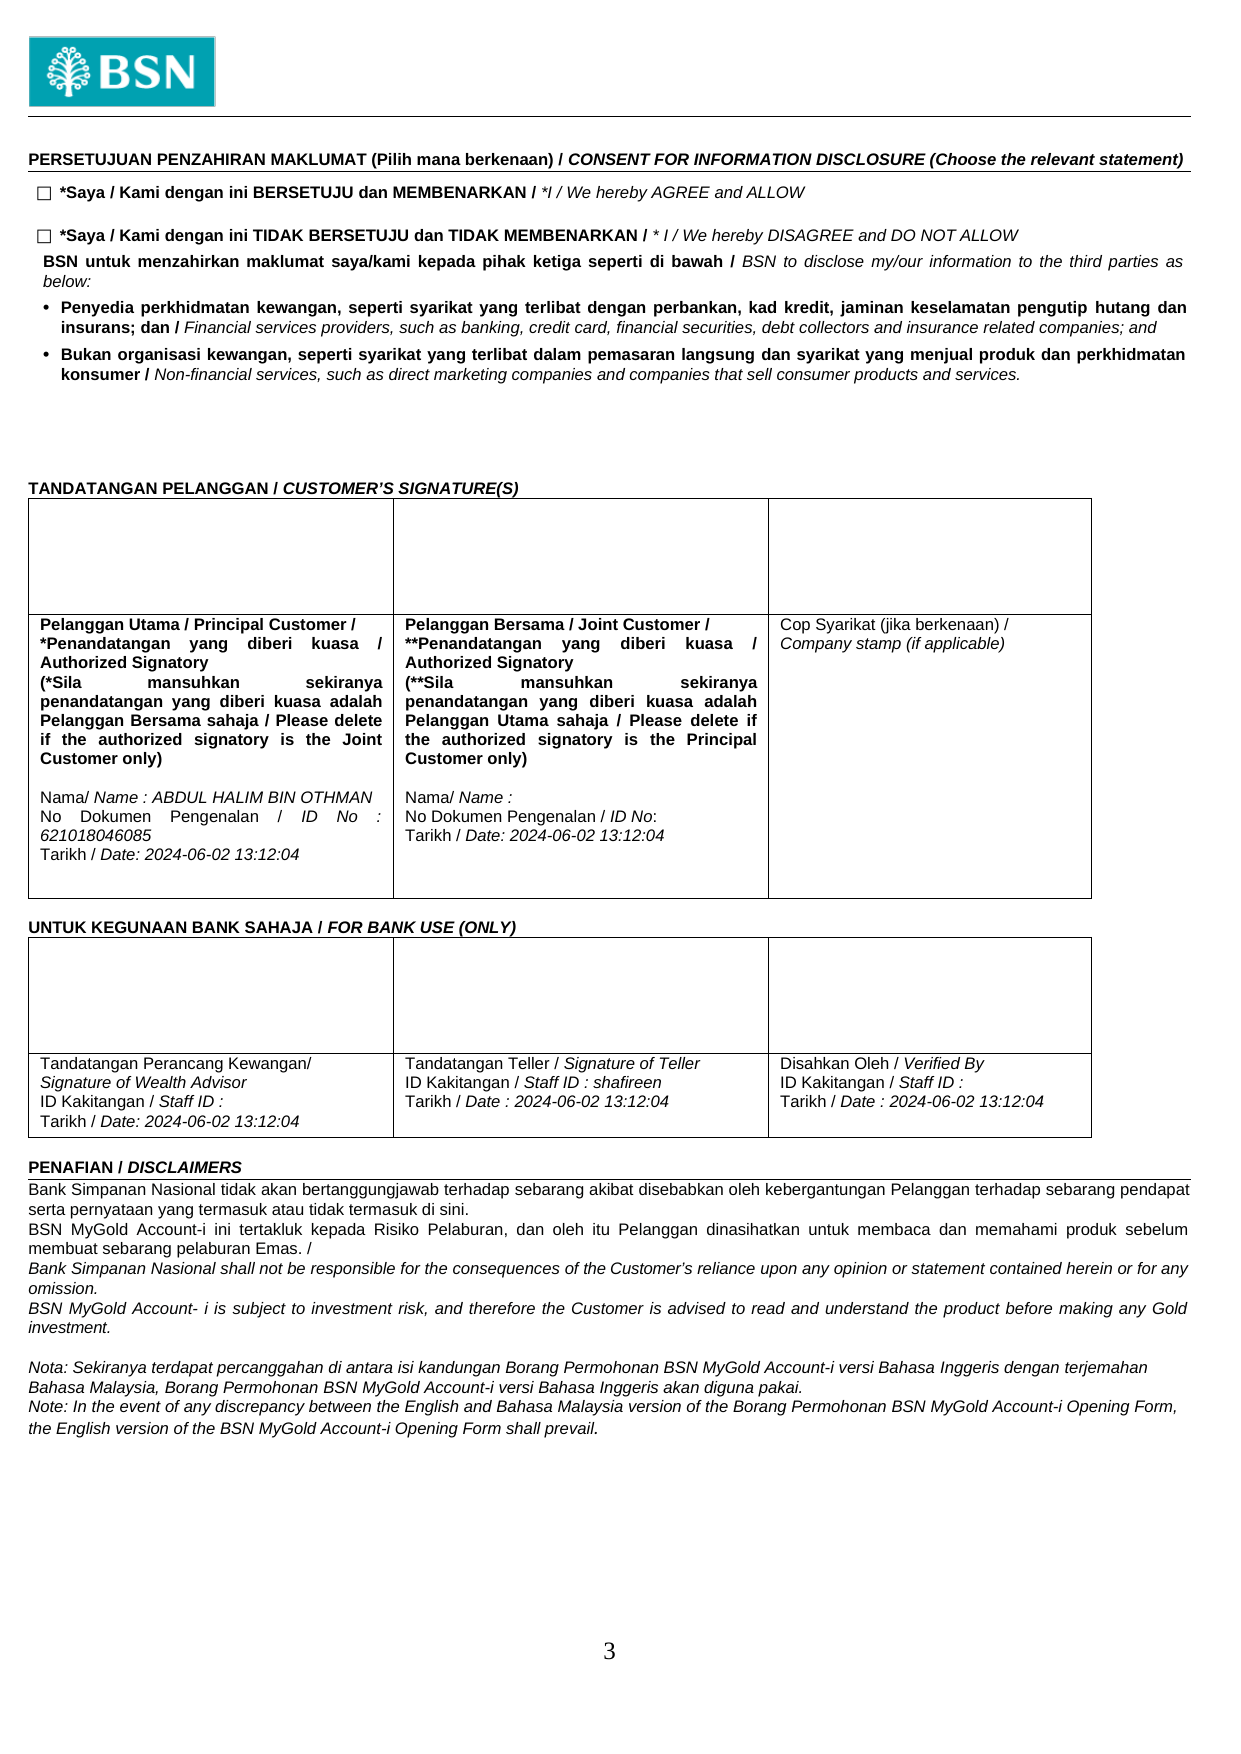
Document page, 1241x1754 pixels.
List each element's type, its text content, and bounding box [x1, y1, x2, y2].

list *Saya / Kami dengan ini TIDAK BERSETUJU dan TIDAK MEMBENARKAN / * I / We hereby DISAGREE and DO NOT ALLOW [36, 222, 1191, 246]
table_cell Disahkan Oleh / Verified By ID Kakitangan / Staff ID : Tarikh / Date : 2024-06-02 13:12:04 [769, 1054, 1091, 1137]
table_cell Tandatangan Teller / Signature of Teller ID Kakitangan / Staff ID : shafireen Tarikh / Date : 2024-06-02 13:12:04 [394, 1054, 768, 1137]
text Bank Simpanan Nasional shall not be responsible for the consequences of the Customer’s reliance upon any opinion or statement contained herein or for any omission. [28, 1259, 1190, 1298]
picture [28, 30, 227, 114]
table_cell Pelanggan Bersama / Joint Customer / **Penandatangan yang diberi kuasa / Authorized Signatory (**Sila mansuhkan sekiranya penandatangan yang diberi kuasa adalah Pelanggan Utama sahaja / Please delete if the authorized signatory is the Principal Customer only) Nama/ Name : No Dokumen Pengenalan / ID No: Tarikh / Date: 2024-06-02 13:12:04 [394, 615, 768, 897]
list Penyedia perkhidmatan kewangan, seperti syarikat yang terlibat dengan perbankan, kad kredit, jaminan keselamatan pengutip hutang dan insurans; dan / Financial services providers, such as banking, credit card, financial securities, debt collectors and insurance related companies; and [43, 297, 1187, 337]
table_cell Tandatangan Perancang Kewangan/ Signature of Wealth Advisor ID Kakitangan / Staff ID : Tarikh / Date: 2024-06-02 13:12:04 [29, 1054, 393, 1137]
text UNTUK KEGUNAAN BANK SAHAJA / FOR BANK USE (ONLY) [28, 918, 1191, 937]
table_header [29, 499, 393, 614]
text Nota: Sekiranya terdapat percanggahan di antara isi kandungan Borang Permohonan BSN MyGold Account-i versi Bahasa Inggeris dengan terjemahan Bahasa Malaysia, Borang Permohonan BSN MyGold Account-i versi Bahasa Inggeris akan diguna pakai. [28, 1358, 1187, 1397]
list *Saya / Kami dengan ini BERSETUJU dan MEMBENARKAN / *I / We hereby AGREE and ALLOW [36, 179, 1191, 203]
text Bank Simpanan Nasional tidak akan bertanggungjawab terhadap sebarang akibat disebabkan oleh kebergantungan Pelanggan terhadap sebarang pendapat serta pernyataan yang termasuk atau tidak termasuk di sini. [28, 1180, 1190, 1219]
text BSN MyGold Account- i is subject to investment risk, and therefore the Customer is advised to read and understand the product before making any Gold investment. [28, 1298, 1190, 1337]
text PERSETUJUAN PENZAHIRAN MAKLUMAT (Pilih mana berkenaan) / CONSENT FOR INFORMATION DISCLOSURE (Choose the relevant statement) [28, 150, 1191, 171]
table_header [769, 938, 1091, 1053]
text PENAFIAN / DISCLAIMERS [28, 1157, 1191, 1179]
text Note: In the event of any discrepancy between the English and Bahasa Malaysia version of the Borang Permohonan BSN MyGold Account-i Opening Form, the English version of the BSN MyGold Account-i Opening Form shall prevail. [28, 1397, 1187, 1439]
text BSN untuk menzahirkan maklumat saya/kami kepada pihak ketiga seperti di bawah / BSN to disclose my/our information to the third parties as below: [43, 252, 1187, 291]
table_cell Pelanggan Utama / Principal Customer / *Penandatangan yang diberi kuasa / Authorized Signatory (*Sila mansuhkan sekiranya penandatangan yang diberi kuasa adalah Pelanggan Bersama sahaja / Please delete if the authorized signatory is the Joint Customer only) Nama/ Name : ABDUL HALIM BIN OTHMAN No Dokumen Pengenalan / ID No : 621018046085 Tarikh / Date: 2024-06-02 13:12:04 [29, 615, 393, 897]
table_header [769, 499, 1091, 614]
table_header [29, 938, 393, 1053]
table_cell Cop Syarikat (jika berkenaan) / Company stamp (if applicable) [769, 615, 1091, 897]
text BSN MyGold Account-i ini tertakluk kepada Risiko Pelaburan, dan oleh itu Pelanggan dinasihatkan untuk membaca dan memahami produk sebelum membuat sebarang pelaburan Emas. / [28, 1219, 1190, 1258]
table_header [394, 499, 768, 614]
list Bukan organisasi kewangan, seperti syarikat yang terlibat dalam pemasaran langsung dan syarikat yang menjual produk dan perkhidmatan konsumer / Non-financial services, such as direct marketing companies and companies that sell consumer products and services. [43, 344, 1187, 384]
table_header [394, 938, 768, 1053]
text TANDATANGAN PELANGGAN / CUSTOMER’S SIGNATURE(S) [28, 479, 1191, 498]
